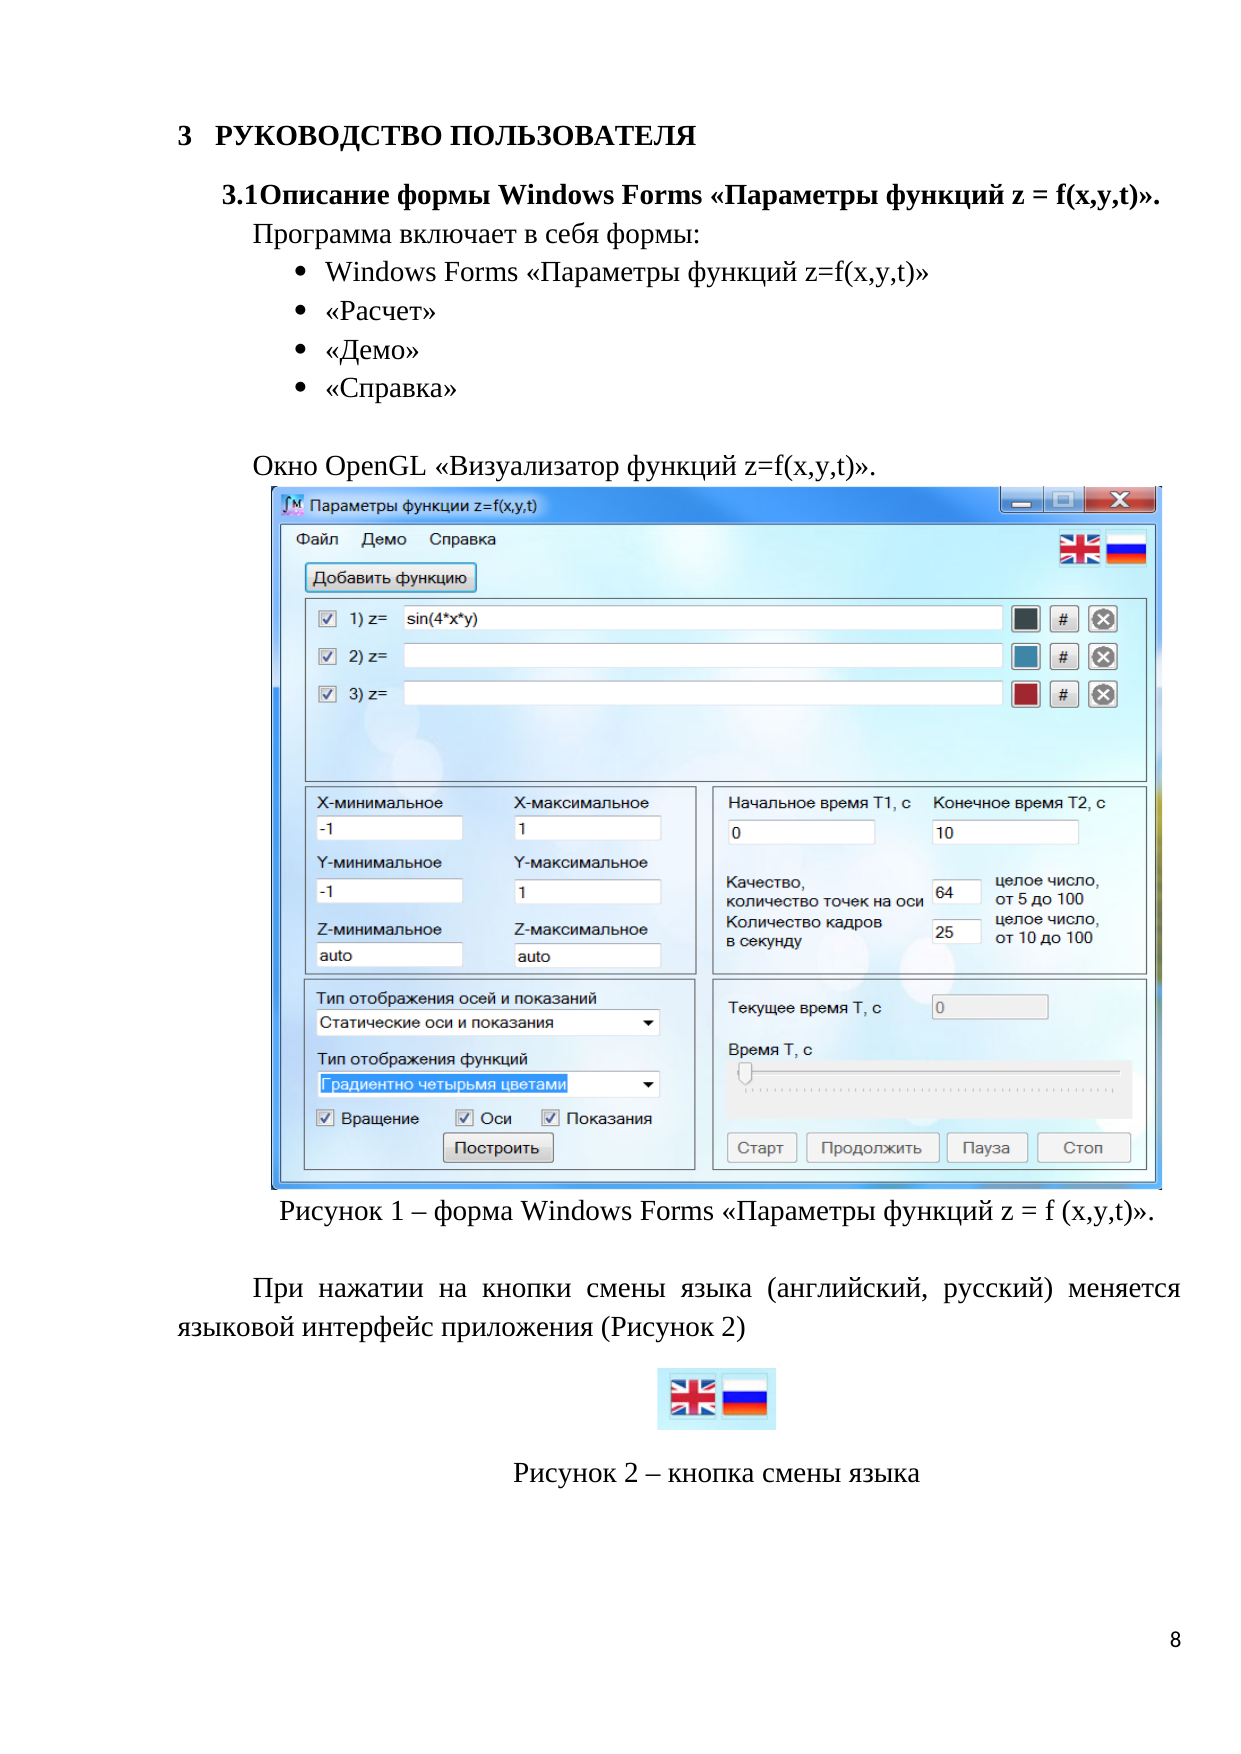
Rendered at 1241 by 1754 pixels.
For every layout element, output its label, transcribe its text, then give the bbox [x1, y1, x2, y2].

list «Демо» [252, 332, 1181, 366]
list «Справка» [252, 371, 1181, 404]
text Рисунок 1 – форма Windows Forms «Параметры функций z = f (x,y,t)». [177, 1193, 1181, 1227]
list «Расчет» [252, 293, 1181, 327]
subtitle РУКОВОДСТВО ПОЛЬЗОВАТЕЛЯ [177, 118, 1181, 152]
picture [271, 486, 1163, 1190]
subtitle Описание формы Windows Forms «Параметры функций z = f(x,y,t)». [222, 177, 1181, 211]
text Окно OpenGL «Визуализатор функций z=f(x,y,t)». [177, 448, 1181, 481]
text При нажатии на кнопки смены языка (английский, русский) меняется языковой интерфейс приложения (Рисунок 2) [177, 1271, 1181, 1343]
text Программа включает в себя формы: [177, 216, 1181, 249]
picture [657, 1368, 777, 1430]
text Рисунок 2 – кнопка смены языка [177, 1455, 1181, 1488]
list Windows Forms «Параметры функций z=f(x,y,t)» [252, 254, 1181, 288]
